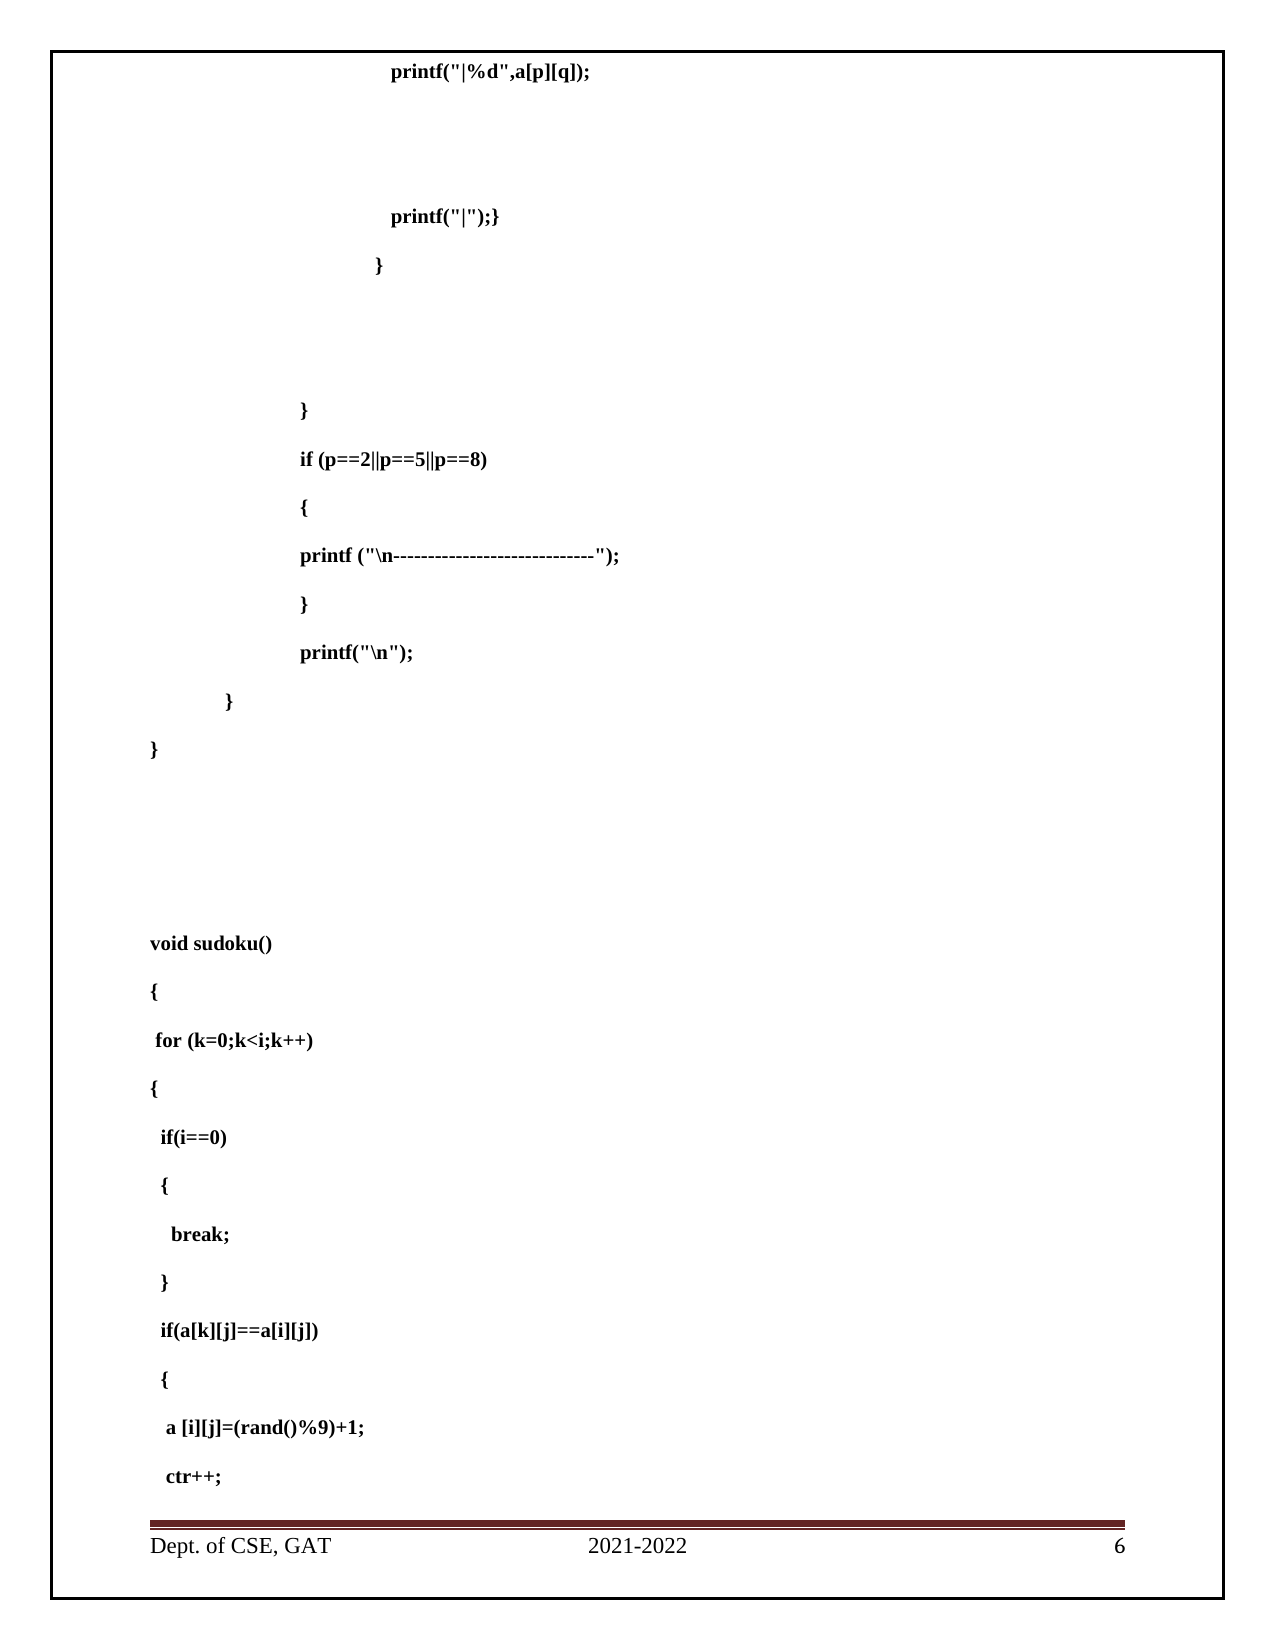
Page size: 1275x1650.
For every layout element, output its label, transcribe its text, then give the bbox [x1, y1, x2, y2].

text if (p==2||p==5||p==8) [150, 447, 1125, 471]
text for (k=0;k<i;k++) [150, 1028, 1125, 1052]
text if(a[k][j]==a[i][j]) [150, 1318, 1125, 1342]
text printf ("\n-----------------------------"); [150, 543, 1125, 567]
text printf("\n"); [150, 640, 1125, 664]
text } [150, 689, 1125, 713]
text void sudoku() [150, 931, 1125, 955]
text } [150, 253, 1125, 277]
text if(i==0) [150, 1125, 1125, 1149]
text { [150, 495, 1125, 519]
text { [150, 1367, 1125, 1391]
text printf("|");} [150, 204, 1125, 228]
text { [150, 979, 1125, 1003]
text } [150, 592, 1125, 616]
text } [150, 1270, 1125, 1294]
text { [150, 1173, 1125, 1197]
text a [i][j]=(rand()%9)+1; [150, 1415, 1125, 1439]
text } [150, 737, 1125, 761]
text ctr++; [150, 1464, 1125, 1488]
text printf("|%d",a[p][q]); [150, 59, 1125, 83]
text { [150, 1076, 1125, 1100]
text break; [150, 1222, 1125, 1246]
text } [150, 398, 1125, 422]
